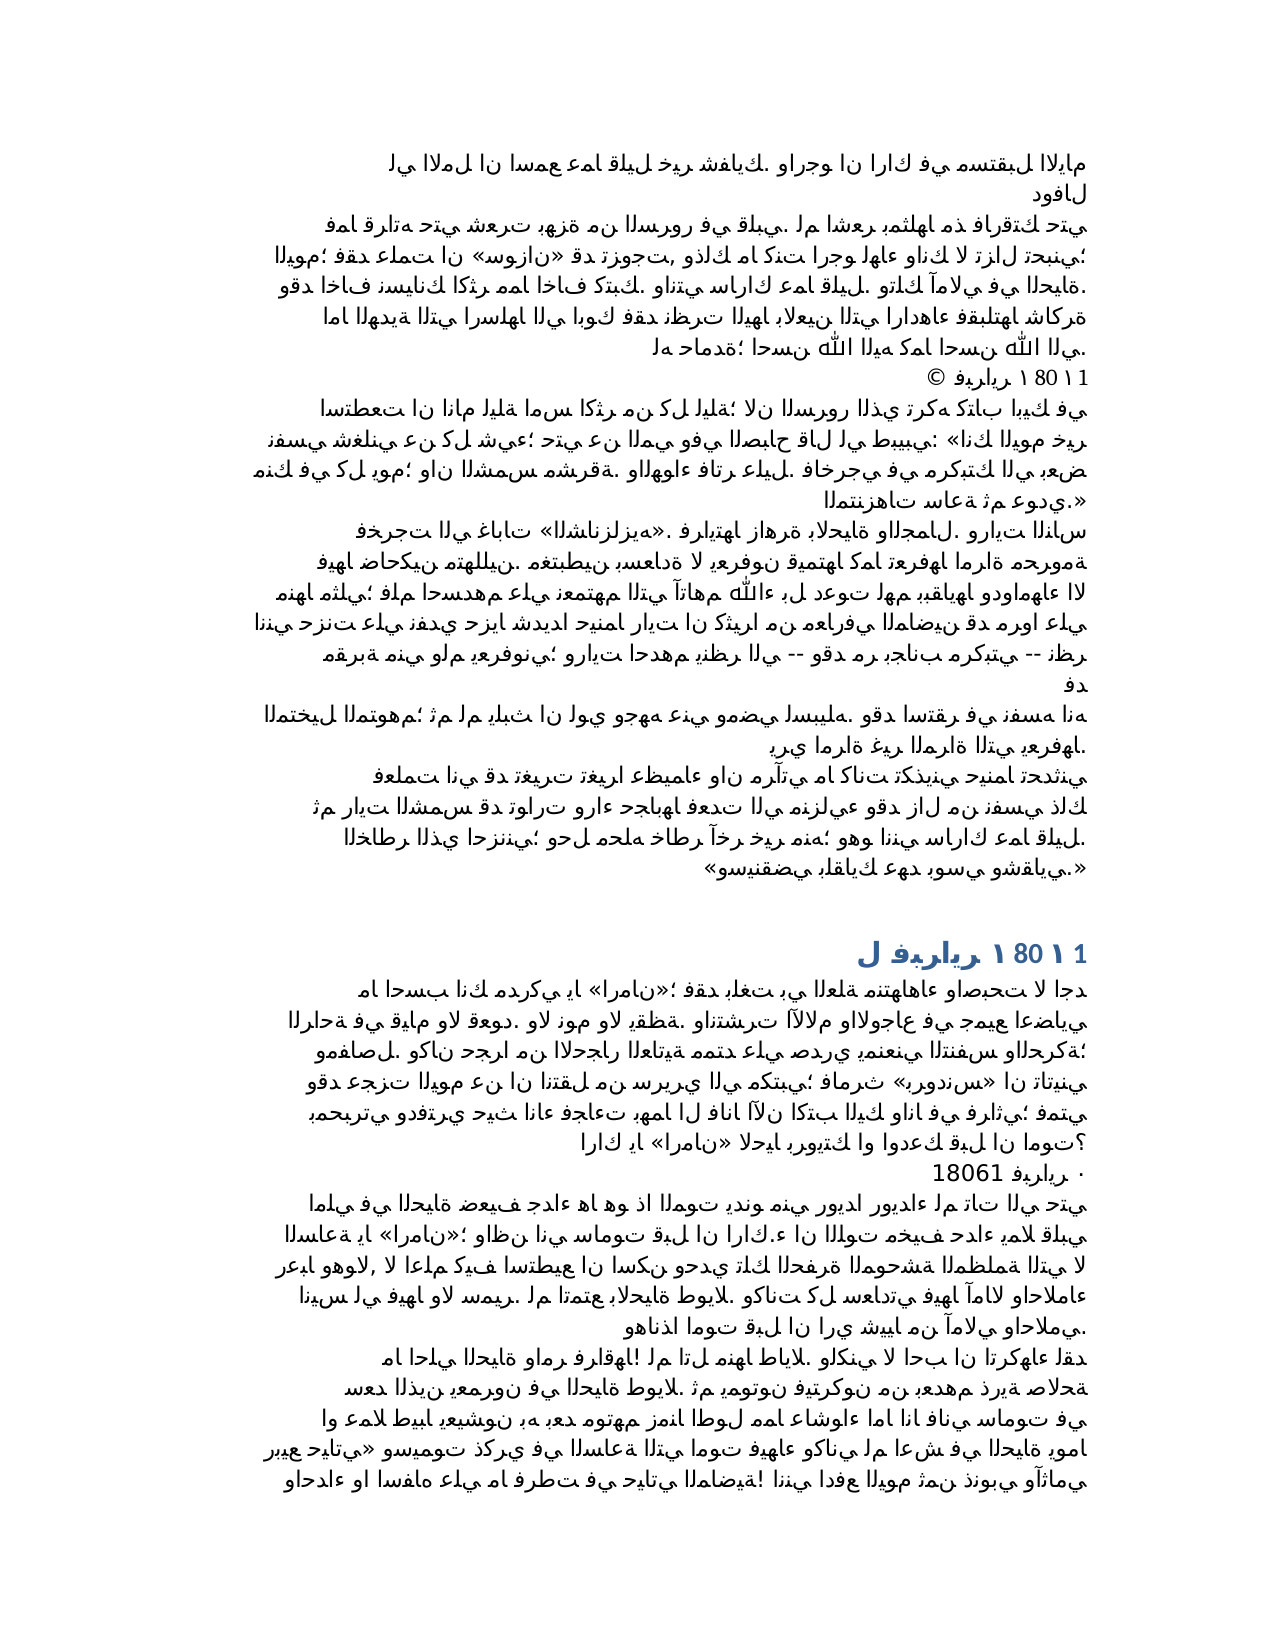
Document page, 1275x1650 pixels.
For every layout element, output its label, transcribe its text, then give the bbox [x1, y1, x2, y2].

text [187, 150, 1087, 881]
subtitle ‎١80١1 ﺮﻳﺍﺮﺒﻓ ﻝ [187, 935, 1087, 971]
text ﺪﺟﺍ ﻻ ﺖﺤﺒﺻﺍﻭ ﺀﺎﻫﺎﻬﺘﻨﻣ ﺔﻠﻌﻟﺍ ﻲﺑ ﺖﻐﻠﺑ ﺪﻘﻓ ؛«ﻥﺎﻣﺭﺍ» ﺎﻳ ﻲﻛﺭﺪﻣ ﻚﻧﺍ ﺐﺴﺣﺍ ﺎﻣ ﻲﻳﺎﻀﻋﺍ ﻊﻴﻤﺟ ﻲﻓ ﻉﺎﺟﻭﻻﺍﻭ ﻡﻻﻵﺍ ﺕﺮﺸﺘﻧﺍﻭ .ﺔﻈﻘﻳ ﻻﻭ ﻡﻮﻧ ﻻﻭ .ﺩﻮﻌﻗ ﻻﻭ ﻡﺎﻴﻗ ﻲﻓ ﺔﺣﺍﺮﻟﺍ ؛ﺔﻛﺮﺤﻟﺍﻭ ﺲﻔﻨﺘﻟﺍ ﻲﻨﻌﻨﻤﻳ ﻱﺭﺪﺻ ﻲﻠﻋ ﺪﺘﻤﻣ ﺔﻴﺗﺎﻌﻟﺍ ﺭﺎﺠﺣﻻﺍ ﻦﻣ ﺍﺮﺠﺣ ﻥﺎﻛﻭ .ﻞﺻﺎﻔﻣﻭ ﻲﻨﻴﺗﺎﺗ ﻥﺍ «ﺲﻧﺩﻭﺮﺑ» ﺙﺮﻣﺎﻓ ؛ﻲﺒﺘﻜﻣ ﻲﻟﺍ ﻱﺮﻳﺮﺳ ﻦﻣ ﻞﻘﺘﻧﺍ ﻥﺍ ﻦﻋ ﻡﻮﻴﻟﺍ ﺕﺰﺠﻋ ﺪﻗﻭ ﻲﺘﻤﻓ ؛ﻲﺛﺍﺮﻓ ﻲﻓ ﺎﻧﺍﻭ ﻚﻴﻟﺍ ﺐﺘﻛﺍ ﻥﻵﺍ ﺎﻧﺎﻓ ﻝﺍ ﺎﻤﻬﺑ ﺕﺀﺎﺠﻓ ﺀﺎﻧﺍ ﺚﻴﺣ ﻱﺮﺘﻓﺩﻭ ﻲﺗﺮﺒﺤﻤﺑ ؟ﺕﻮﻣﺍ ﻥﺍ ﻞﺒﻗ ﻚﻋﺩﻭﺍ ﻭﺍ ﻚﺘﻳﻭﺮﺑ ﺎﻴﺣﻻ «ﻥﺎﻣﺭﺍ» ﺎﻳ ﻙﺍﺭﺍ ٠ ‎ﺮﻳﺍﺮﺒﻓ‏ 18061 ﻲﺘﺣ ﻲﻟﺍ ﺕﺎﺗ ﻢﻟ ﺀﺍﺪﻳﻭﺭ ﺍﺪﻳﻭﺭ ﻲﻨﻣ ﻮﻧﺪﻳ ﺕﻮﻤﻟﺍ ﺍﺫ ﻮﻫ ﺎﻫ ﺀﺍﺪﺟ ﻒﻴﻌﺿ ﺓﺎﻴﺤﻟﺍ ﻲﻓ ﻲﻠﻣﺍ ﻲﺒﻠﻗ ﻼﻤﻳ ﺀﺍﺪﺣ ﻒﻴﺨﻣ ﺕﻮﻠﻟﺍ ﻥﺍ ﺀ.ﻙﺍﺭﺍ ﻥﺍ ﻞﺒﻗ ﺕﻮﻣﺎﺳ ﻲﻧﺍ ﻦﻇﺍﻭ ؛«ﻥﺎﻣﺭﺍ» ﺎﻳ ﺔﻋﺎﺴﻟﺍ ﻻ ﻲﺘﻟﺍ ﺔﻤﻠﻈﻤﻟﺍ ﺔﺸﺣﻮﻤﻟﺍ ﺓﺮﻔﺤﻟﺍ ﻚﻠﺗ ﻱﺪﺣﻭ ﻦﻜﺳﺍ ﻥﺍ ﻊﻴﻄﺘﺳﺍ ﻒﻴﻛ ﻢﻠﻋﺍ ﻻ ,ﻻﻮﻫﻭ ﺎﺒﻋﺭ ﺀﺎﻣﻼﺣﺍﻭ ﻻﺎﻣﺁ ﺎﻬﻴﻓ ﻲﺗﺩﺎﻌﺳ ﻞﻛ ﺖﻧﺎﻛﻭ .ﻼﻳﻮﻃ ﺓﺎﻴﺤﻟﺎﺑ ﻊﺘﻤﺗﺍ ﻢﻟ .ﺮﻴﻤﺳ ﻻﻭ ﺎﻬﻴﻓ ﻲﻟ ﺲﻴﻧﺍ .ﻲﻣﻼﺣﺍﻭ ﻲﻟﺎﻣﺁ ﻦﻣ ﺎﻴﻴﺷ ﻱﺭﺍ ﻥﺍ ﻞﺒﻗ ﺕﻮﻣﺍ ﺍﺬﻧﺎﻫﻭ ﺪﻘﻟ ﺀﺎﻬﻛﺮﺗﺍ ﻥﺍ ﺐﺣﺍ ﻻ ﻲﻨﻜﻟﻭ .ﻼﻳﺎﻃ ﺎﻬﻨﻣ ﻞﺗﺍ ﻢﻟ !ﺎﻬﻗﺍﺮﻓ ﺮﻣﺍﻭ ﺓﺎﻴﺤﻟﺍ ﻲﻠﺣﺍ ﺎﻣ ﺔﺤﻟﺎﺻ ﺔﻳﺭﺫ ﻢﻫﺪﻌﺑ ﻦﻣ ﻥﻮﻛﺮﺘﻴﻓ ﻥﻮﺗﻮﻤﻳ ﻢﺛ .ﻼﻳﻮﻃ ﺓﺎﻴﺤﻟﺍ ﻲﻓ ﻥﻭﺮﻤﻌﻳ ﻦﻳﺬﻟﺍ ﺪﻌﺳ ﻲﻓ ﺕﻮﻣﺎﺳ ﻲﻧﺎﻓ ﺎﻧﺍ ﺎﻣﺍ ﺀﺍﻮﺷﺎﻋ ﺎﻤﻣ ﻝﻮﻃﺍ ﺎﻨﻣﺯ ﻢﻬﺗﻮﻣ ﺪﻌﺑ ﻪﺑ ﻥﻮﺸﻴﻌﻳ ﺎﺒﻴﻃ ﻼﻤﻋ ﻭﺍ ﺎﻣﻮﻳ ﺓﺎﻴﺤﻟﺍ ﻲﻓ ﺶﻋﺍ ﻢﻟ ﻲﻧﺎﻛﻭ ﺀﺎﻬﻴﻓ ﺕﻮﻣﺍ ﻲﺘﻟﺍ ﺔﻋﺎﺴﻟﺍ ﻲﻓ ﻱﺮﻛﺫ ﺕﻮﻤﻴﺳﻭ «ﻲﺗﺎﻴﺣ ﻊﻴﺑﺭ ﻲﻣﺎﺛﺁﻭ ﻲﺑﻮﻧﺫ ﻦﻤﺛ ﻡﻮﻴﻟﺍ ﻊﻓﺩﺍ ﻲﻨﻧﺍ !ﺔﻴﺿﺎﻤﻟﺍ ﻲﺗﺎﻴﺣ ﻲﻓ ﺖﻃﺮﻓ ﺎﻣ ﻲﻠﻋ ﻩﺎﻔﺳﺍ ﺍﻭ ﺀﺍﺪﺣﺍﻭ [187, 976, 1087, 1493]
